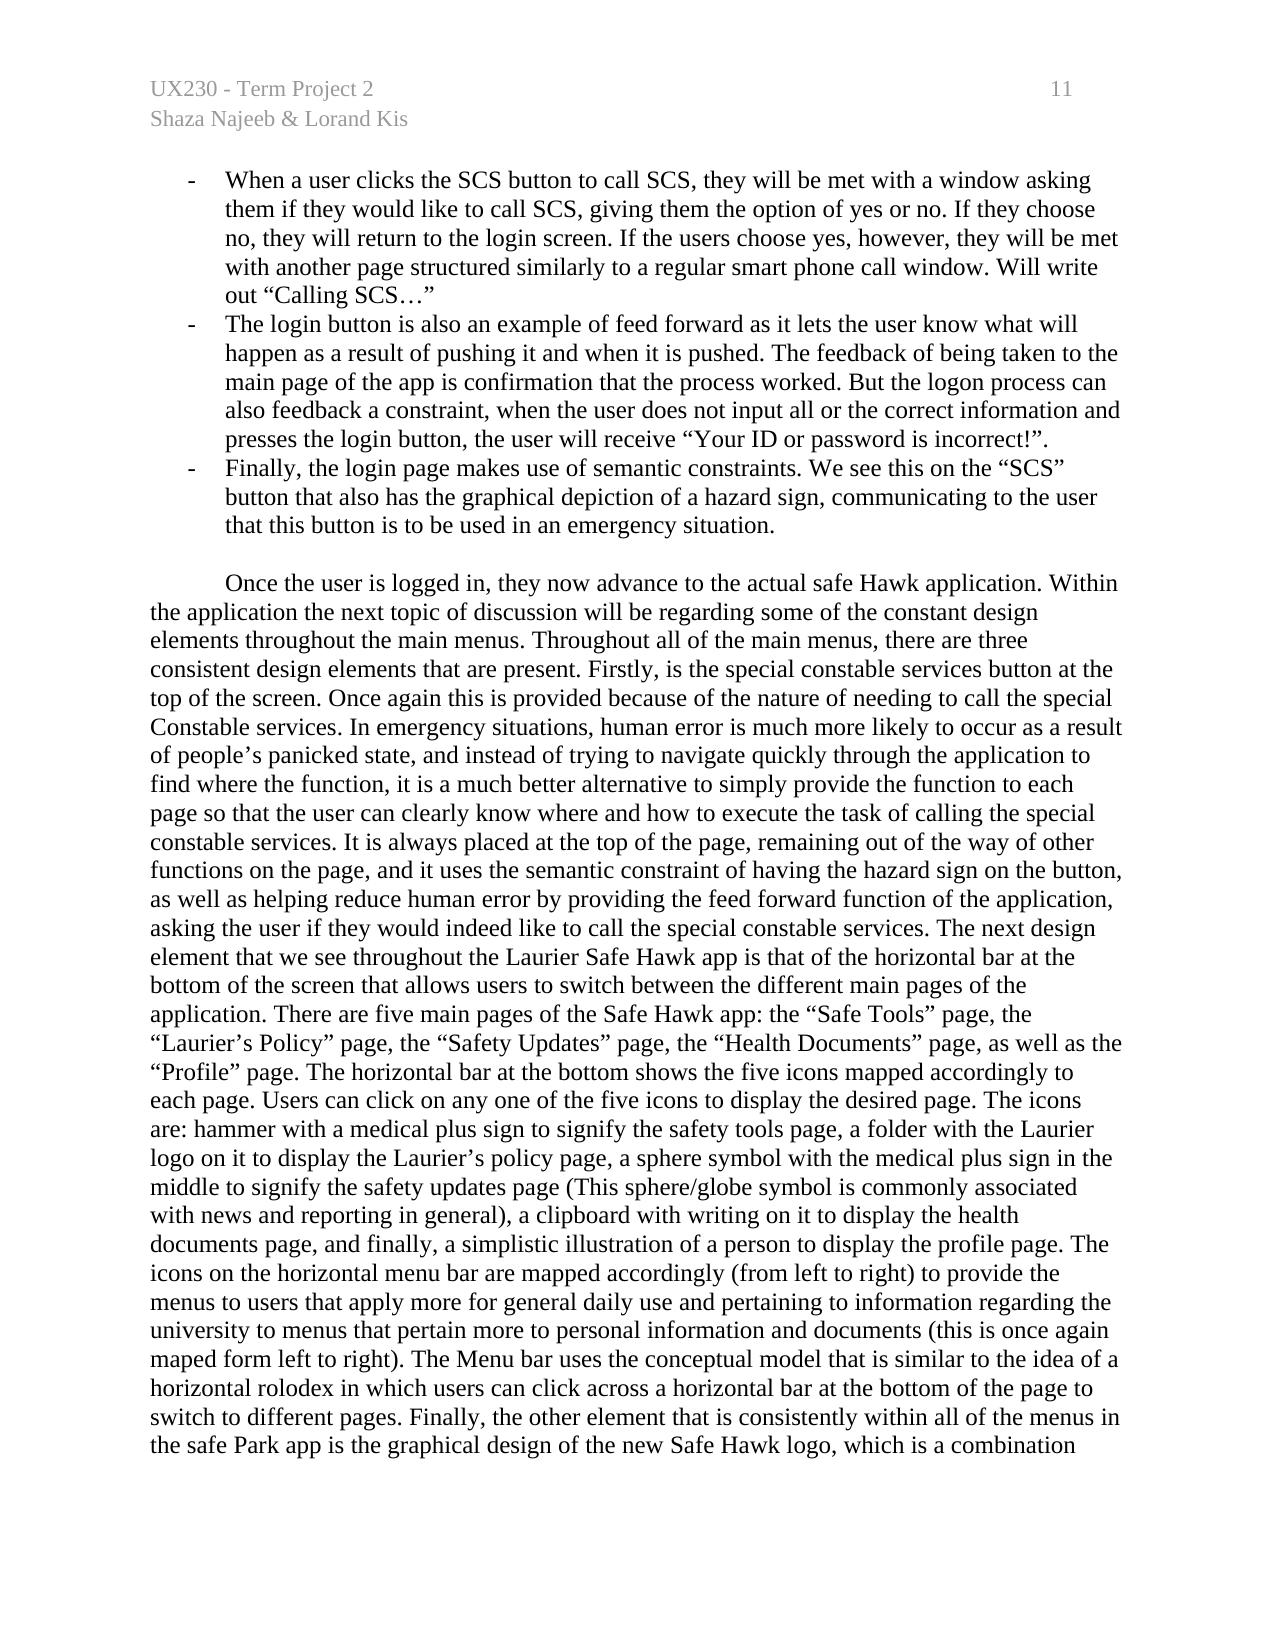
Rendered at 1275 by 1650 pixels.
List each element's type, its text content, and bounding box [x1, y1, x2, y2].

list When a user clicks the SCS button to call SCS, they will be met with a window asking them if they would like to call SCS, giving them the option of yes or no. If they choose no, they will return to the login screen. If the users choose yes, however, they will be met with another page structured similarly to a regular smart phone call window. Will write out “Calling SCS…” [187, 166, 1125, 309]
list Finally, the login page makes use of semantic constraints. We see this on the “SCS” button that also has the graphical depiction of a hazard sign, communicating to the user that this button is to be used in an emergency situation. [187, 453, 1125, 539]
list The login button is also an example of feed forward as it lets the user know what will happen as a result of pushing it and when it is pushed. The feedback of being taken to the main page of the app is confirmation that the process worked. But the logon process can also feedback a constraint, when the user does not input all or the correct information and presses the login button, the user will receive “Your ID or password is incorrect!”. [187, 309, 1125, 453]
